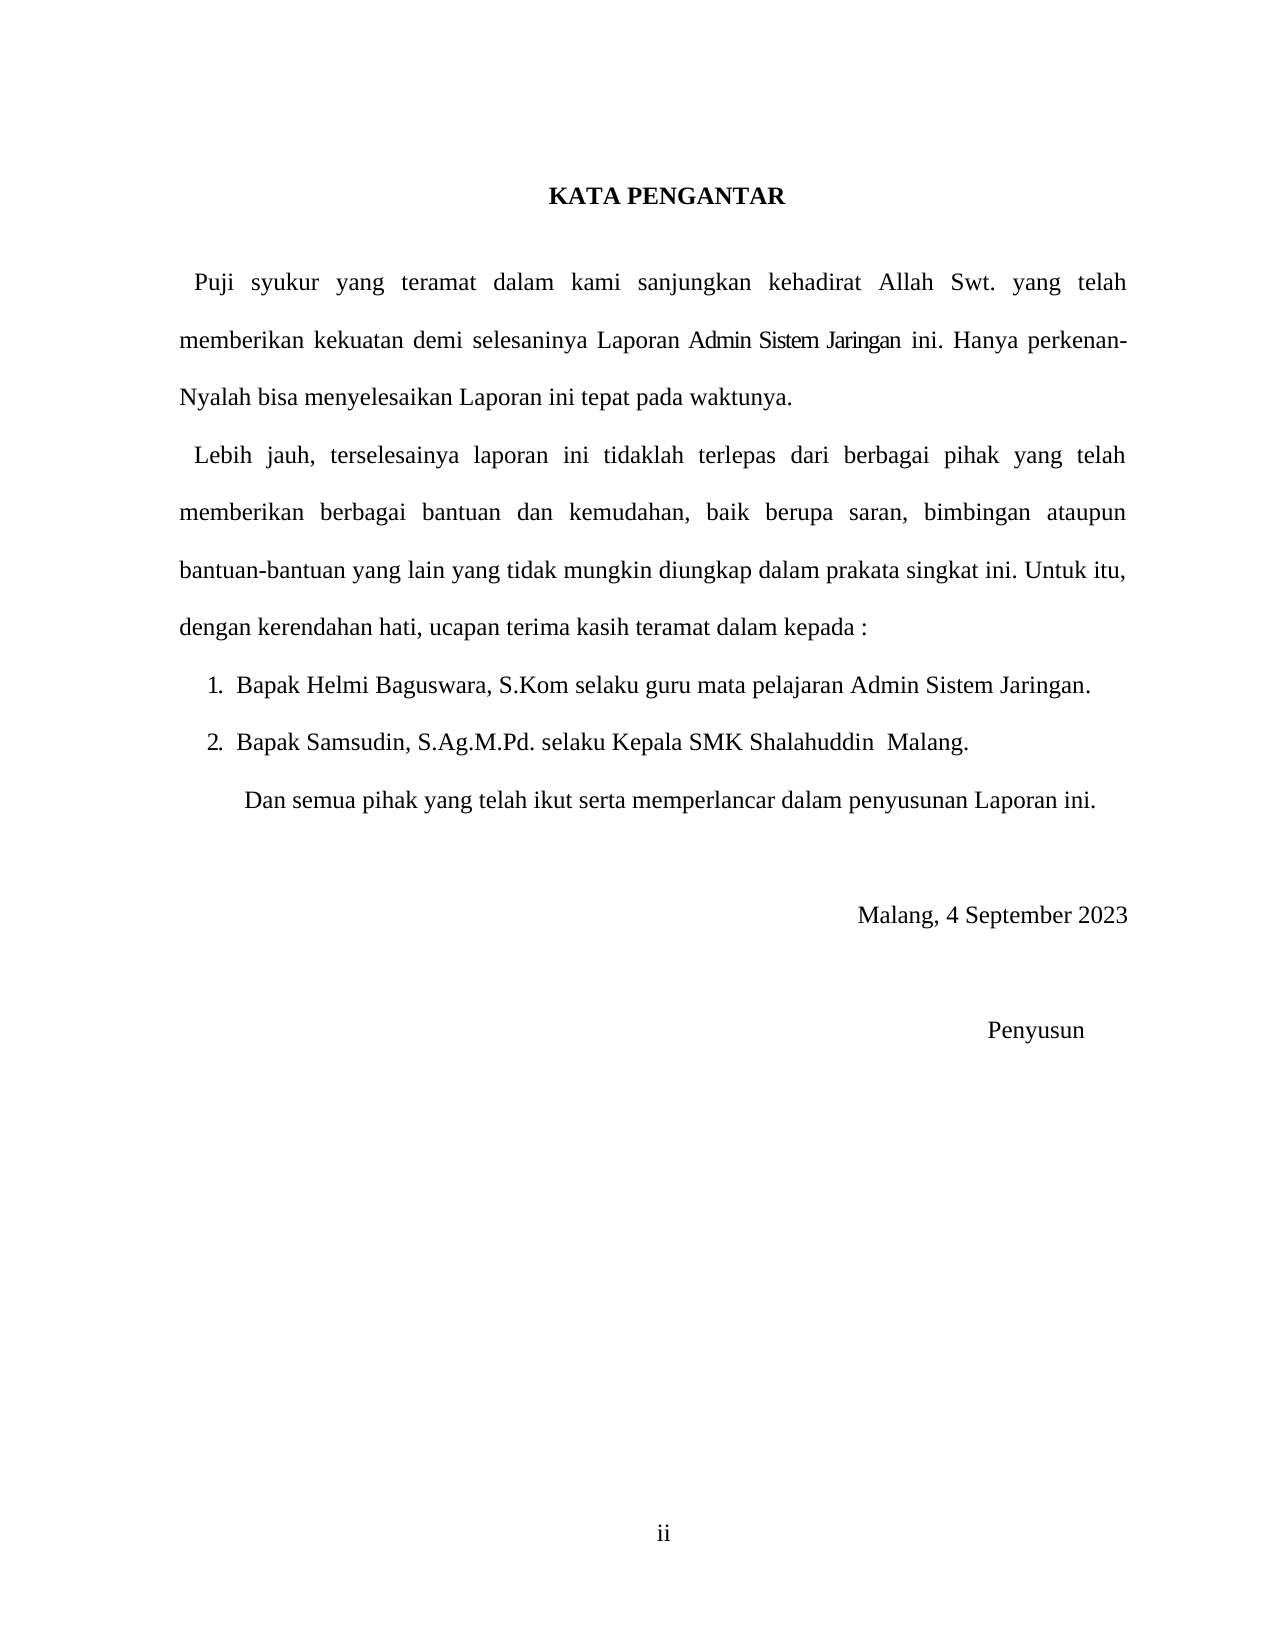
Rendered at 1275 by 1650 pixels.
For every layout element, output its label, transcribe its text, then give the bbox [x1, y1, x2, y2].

text Lebih jauh, terselesainya laporan ini tidaklah terlepas dari berbagai pihak yang telah memberikan berbagai bantuan dan kemudahan, baik berupa saran, bimbingan ataupun bantuan-bantuan yang lain yang tidak mungkin diungkap dalam prakata singkat ini. Untuk itu, dengan kerendahan hati, ucapan terima kasih teramat dalam kepada : [179, 440, 1127, 641]
list Bapak Samsudin, S.Ag.M.Pd. selaku Kepala SMK Shalahuddin Malang. [207, 727, 1139, 756]
text Puji syukur yang teramat dalam kami sanjungkan kehadirat Allah Swt. yang telah memberikan kekuatan demi selesaninya Laporan Admin Sistem Jaringan ini. Hanya perkenan-Nyalah bisa menyelesaikan Laporan ini tepat pada waktunya. [179, 267, 1128, 411]
text Penyusun [179, 1015, 1084, 1044]
list Bapak Helmi Baguswara, S.Kom selaku guru mata pelajaran Admin Sistem Jaringan. [207, 670, 1139, 699]
text Malang, 4 September 2023 [179, 900, 1128, 929]
text Dan semua pihak yang telah ikut serta memperlancar dalam penyusunan Laporan ini. [207, 785, 1139, 814]
subtitle KATA PENGANTAR [325, 181, 1009, 210]
